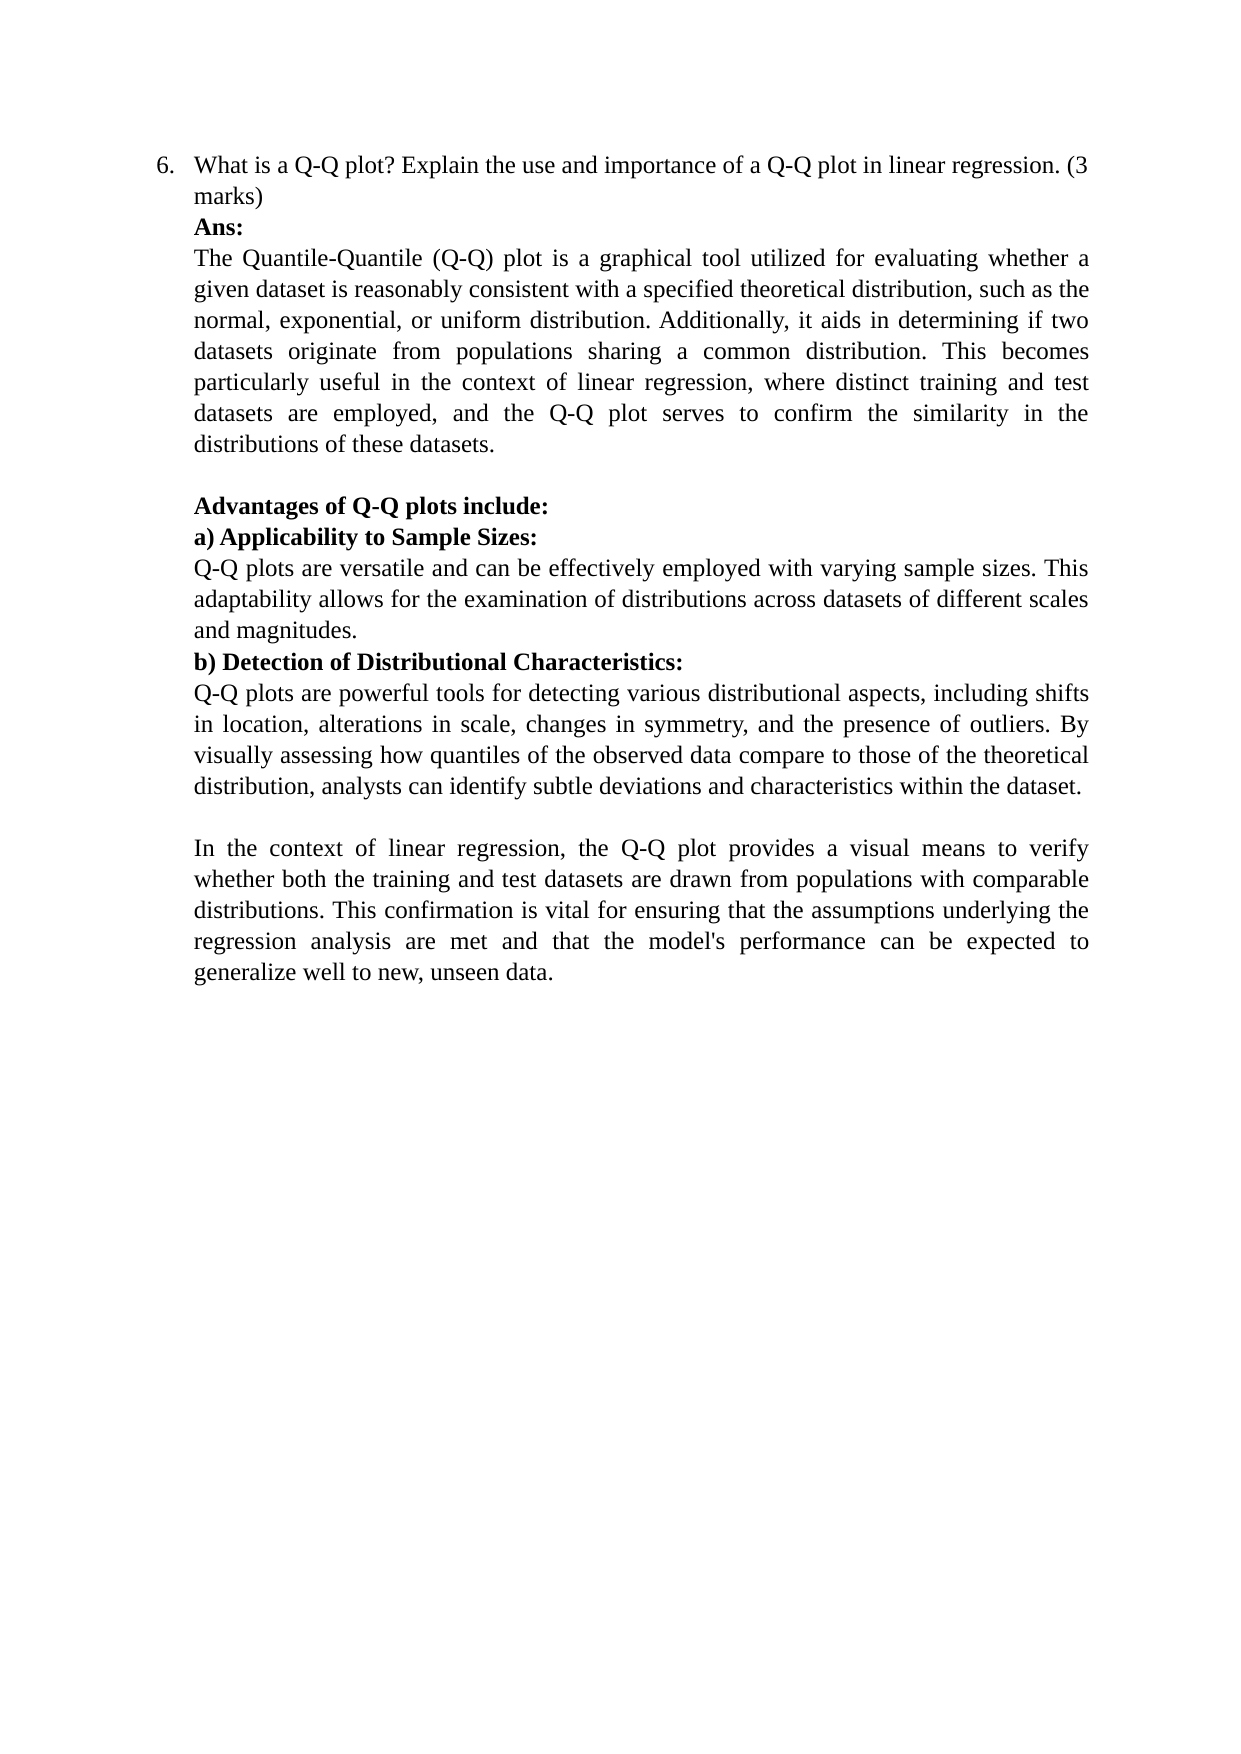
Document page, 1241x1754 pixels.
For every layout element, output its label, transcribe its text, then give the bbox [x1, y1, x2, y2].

list The Quantile-Quantile (Q-Q) plot is a graphical tool utilized for evaluating whether a given dataset is reasonably consistent with a specified theoretical distribution, such as the normal, exponential, or uniform distribution. Additionally, it aids in determining if two datasets originate from populations sharing a common distribution. This becomes particularly useful in the context of linear regression, where distinct training and test datasets are employed, and the Q-Q plot serves to confirm the similarity in the distributions of these datasets. [194, 243, 1090, 458]
list a) Applicability to Sample Sizes: [194, 522, 1090, 551]
list Q-Q plots are powerful tools for detecting various distributional aspects, including shifts in location, alterations in scale, changes in symmetry, and the presence of outliers. By visually assessing how quantiles of the observed data compare to those of the theoretical distribution, analysts can identify subtle deviations and characteristics within the dataset. [194, 678, 1090, 799]
list In the context of linear regression, the Q-Q plot provides a visual means to verify whether both the training and test datasets are drawn from populations with comparable distributions. This confirmation is vital for ensuring that the assumptions underlying the regression analysis are met and that the model's performance can be expected to generalize well to new, unseen data. [194, 833, 1090, 986]
list Q-Q plots are versatile and can be effectively employed with varying sample sizes. This adaptability allows for the examination of distributions across datasets of different scales and magnitudes. [194, 553, 1090, 644]
list b) Detection of Distributional Characteristics: [194, 647, 1090, 675]
list Advantages of Q-Q plots include: [194, 491, 1090, 520]
list Ans: [194, 212, 1090, 241]
list What is a Q-Q plot? Explain the use and importance of a Q-Q plot in linear regression. (3 marks) [156, 150, 1090, 210]
